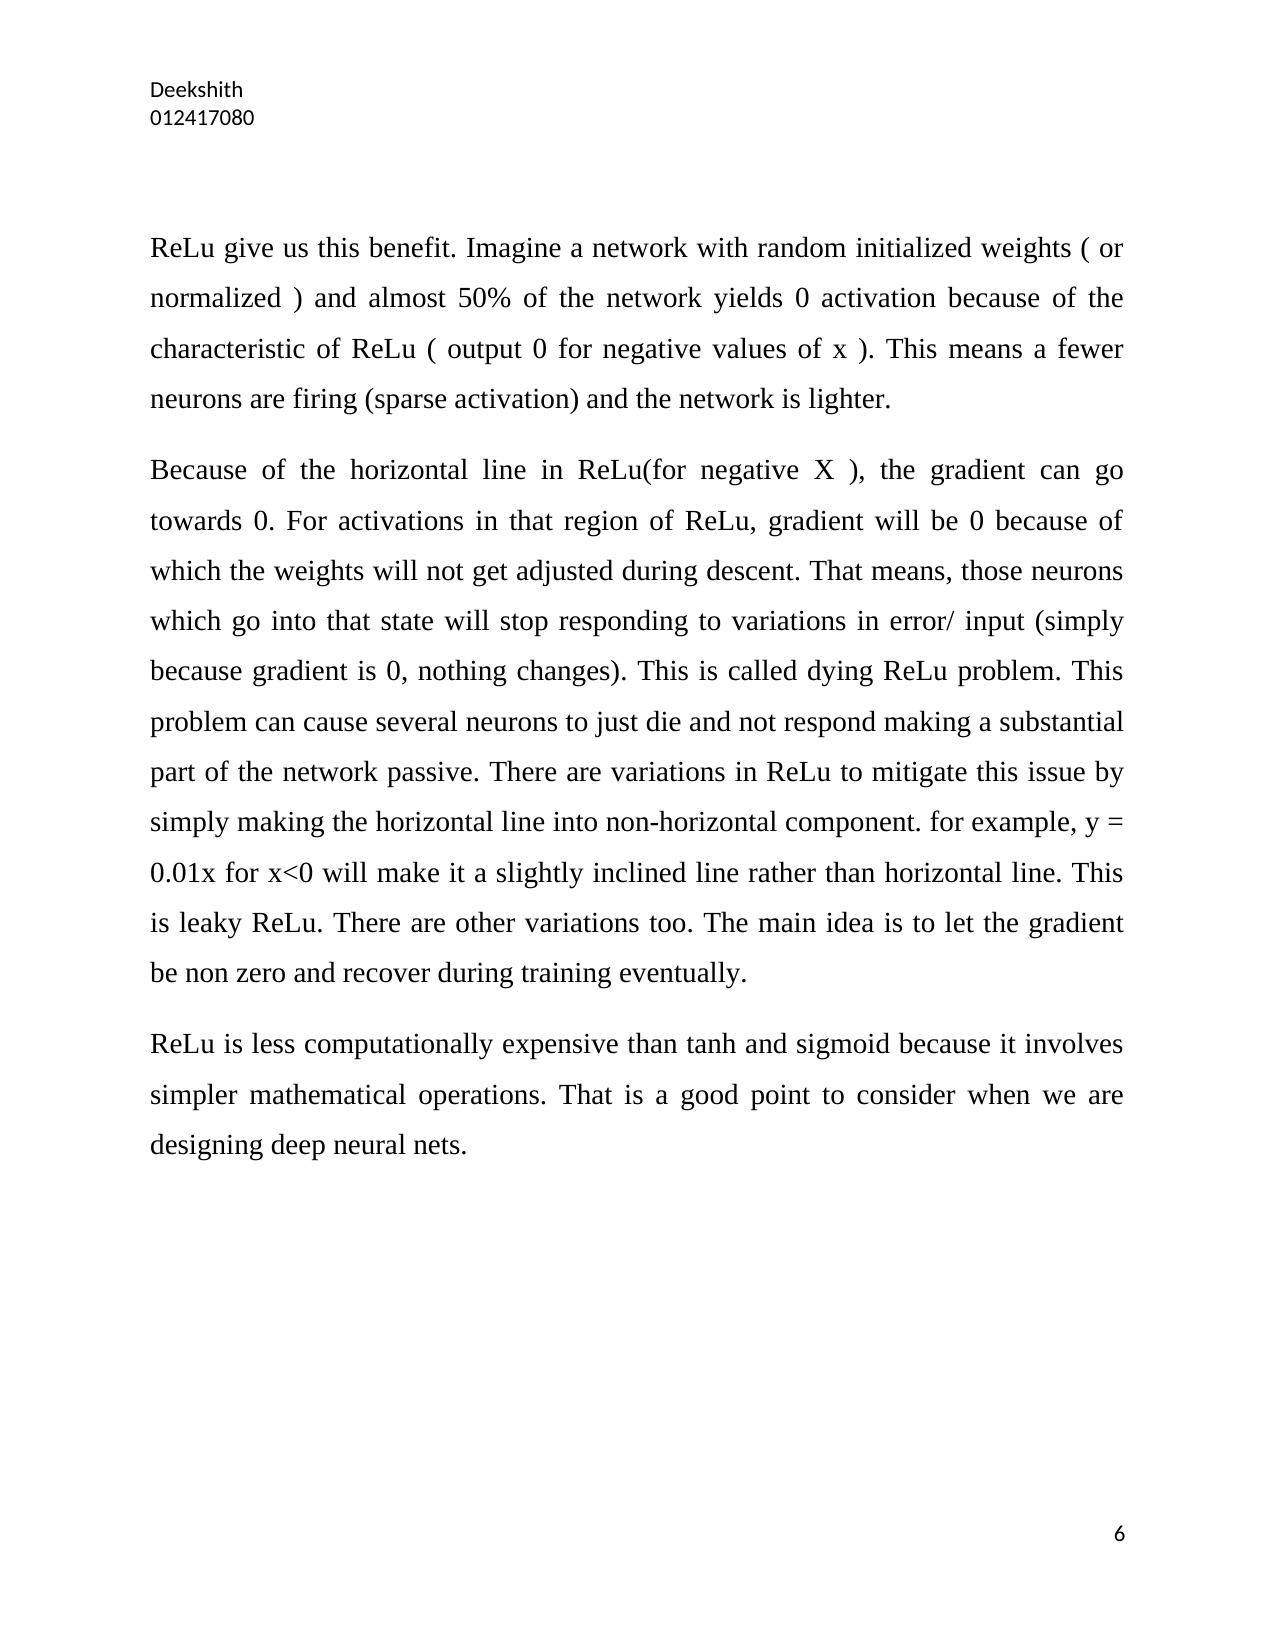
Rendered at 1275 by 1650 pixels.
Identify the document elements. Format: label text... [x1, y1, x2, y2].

text ReLu is less computationally expensive than tanh and sigmoid because it involves simpler mathematical operations. That is a good point to consider when we are designing deep neural nets. [150, 1027, 1125, 1161]
text Because of the horizontal line in ReLu(for negative X ), the gradient can go towards 0. For activations in that region of ReLu, gradient will be 0 because of which the weights will not get adjusted during descent. That means, those neurons which go into that state will stop responding to variations in error/ input (simply because gradient is 0, nothing changes). This is called dying ReLu problem. This problem can cause several neurons to just die and not respond making a substantial part of the network passive. There are variations in ReLu to mitigate this issue by simply making the horizontal line into non-horizontal component. for example, y = 0.01x for x<0 will make it a slightly inclined line rather than horizontal line. This is leaky ReLu. There are other variations too. The main idea is to let the gradient be non zero and recover during training eventually. [150, 452, 1125, 989]
text ReLu give us this benefit. Imagine a network with random initialized weights ( or normalized ) and almost 50% of the network yields 0 activation because of the characteristic of ReLu ( output 0 for negative values of x ). This means a fewer neurons are firing (sparse activation) and the network is lighter. [150, 230, 1125, 415]
